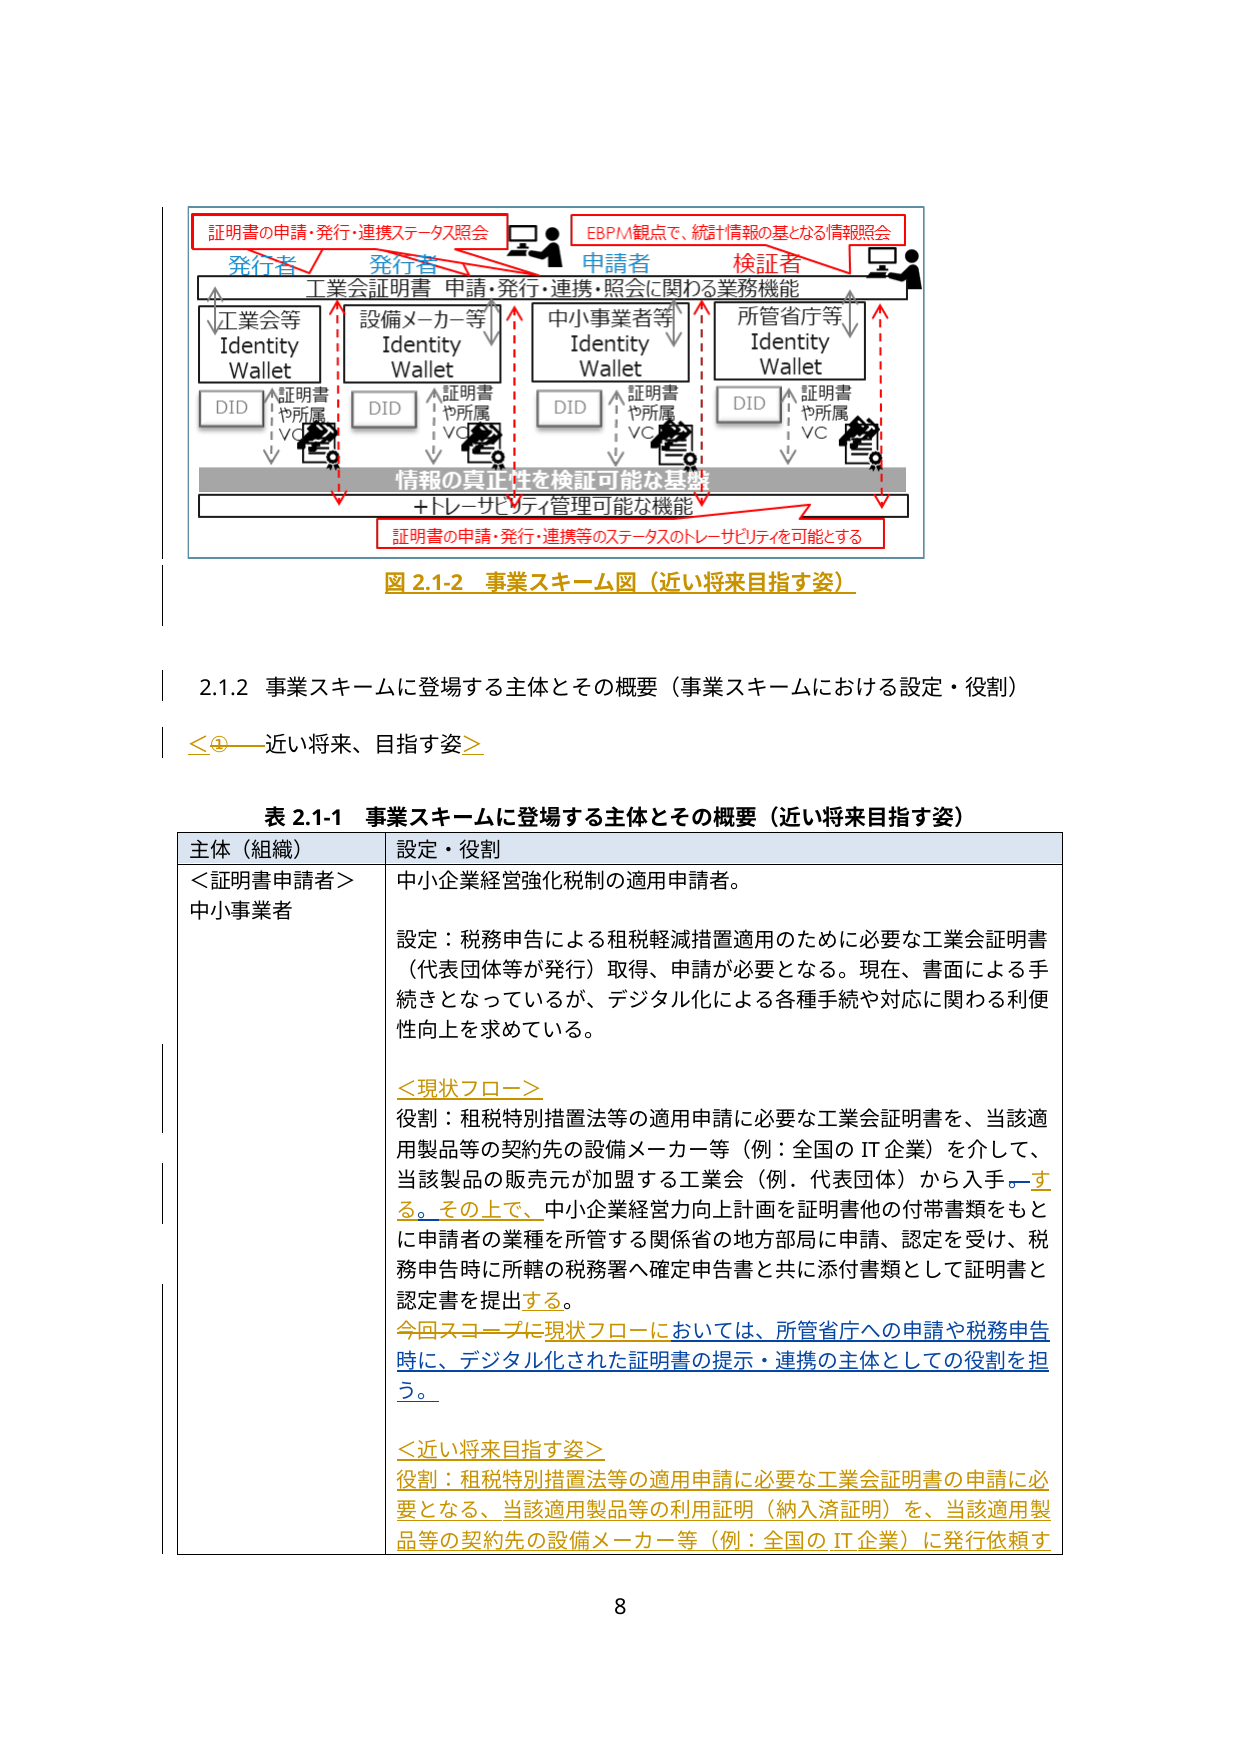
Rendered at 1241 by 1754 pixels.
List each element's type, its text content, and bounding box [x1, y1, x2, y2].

table_header 設定・役割 [386, 833, 1062, 863]
table_cell ＜証明書申請者＞ 中小事業者 [178, 865, 385, 1554]
text 近い将来、目指す姿 [177, 727, 1063, 758]
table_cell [386, 865, 1062, 1554]
subtitle 事業スキームに登場する主体とその概要（事業スキームにおける設定・役割） [199, 670, 1041, 701]
table_header 主体（組織） [178, 833, 385, 863]
picture [187, 206, 925, 559]
text 表 2.1-1 事業スキームに登場する主体とその概要（近い将来目指す姿） [177, 800, 1063, 832]
